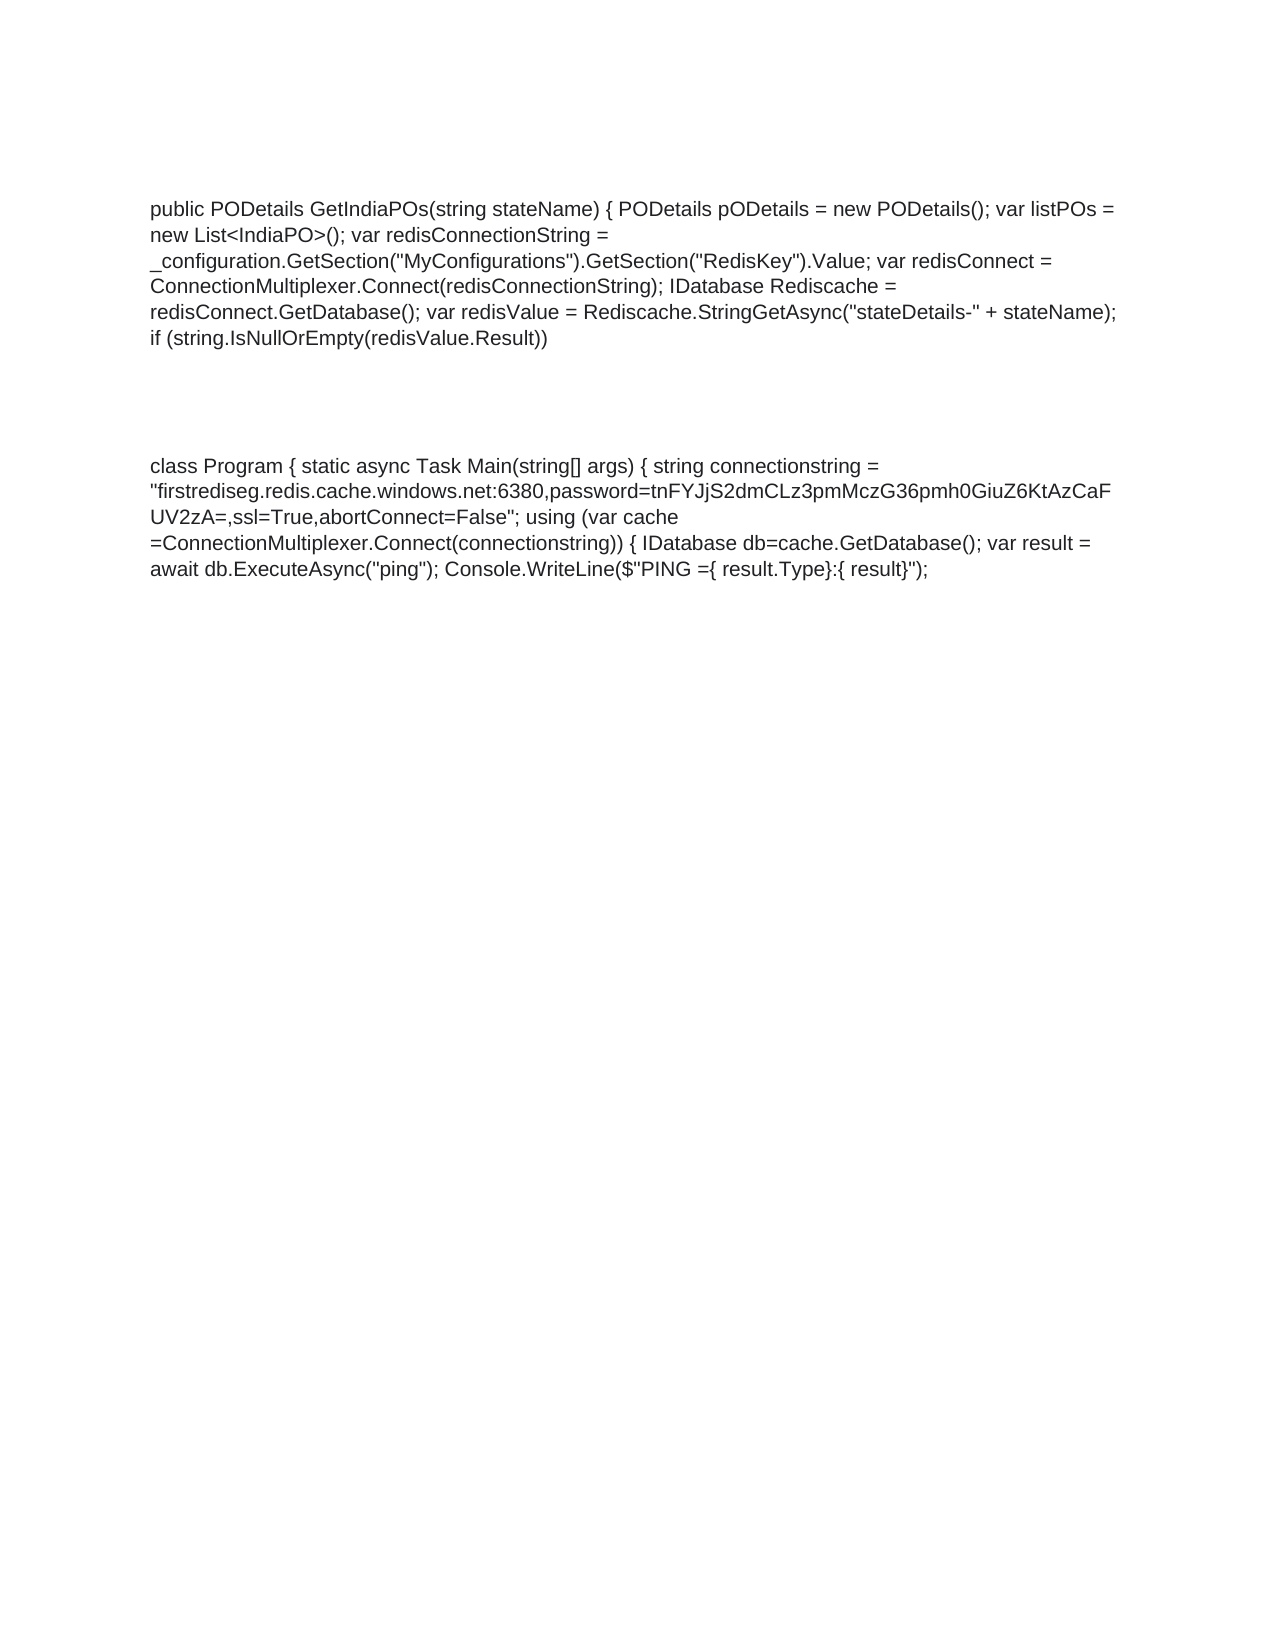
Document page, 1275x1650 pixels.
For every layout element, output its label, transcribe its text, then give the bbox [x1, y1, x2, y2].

text class Program { static async Task Main(string[] args) { string connectionstring = "firstrediseg.redis.cache.windows.net:6380,password=tnFYJjS2dmCLz3pmMczG36pmh0GiuZ6KtAzCaFUV2zA=,ssl=True,abortConnect=False"; using (var cache =ConnectionMultiplexer.Connect(connectionstring)) { IDatabase db=cache.GetDatabase(); var result = await db.ExecuteAsync("ping"); Console.WriteLine($"PING ={ result.Type}:{ result}"); [150, 453, 1125, 581]
text public PODetails GetIndiaPOs(string stateName) { PODetails pODetails = new PODetails(); var listPOs = new List<IndiaPO>(); var redisConnectionString = _configuration.GetSection("MyConfigurations").GetSection("RedisKey").Value; var redisConnect = ConnectionMultiplexer.Connect(redisConnectionString); IDatabase Rediscache = redisConnect.GetDatabase(); var redisValue = Rediscache.StringGetAsync("stateDetails-" + stateName); if (string.IsNullOrEmpty(redisValue.Result)) [150, 197, 1125, 350]
